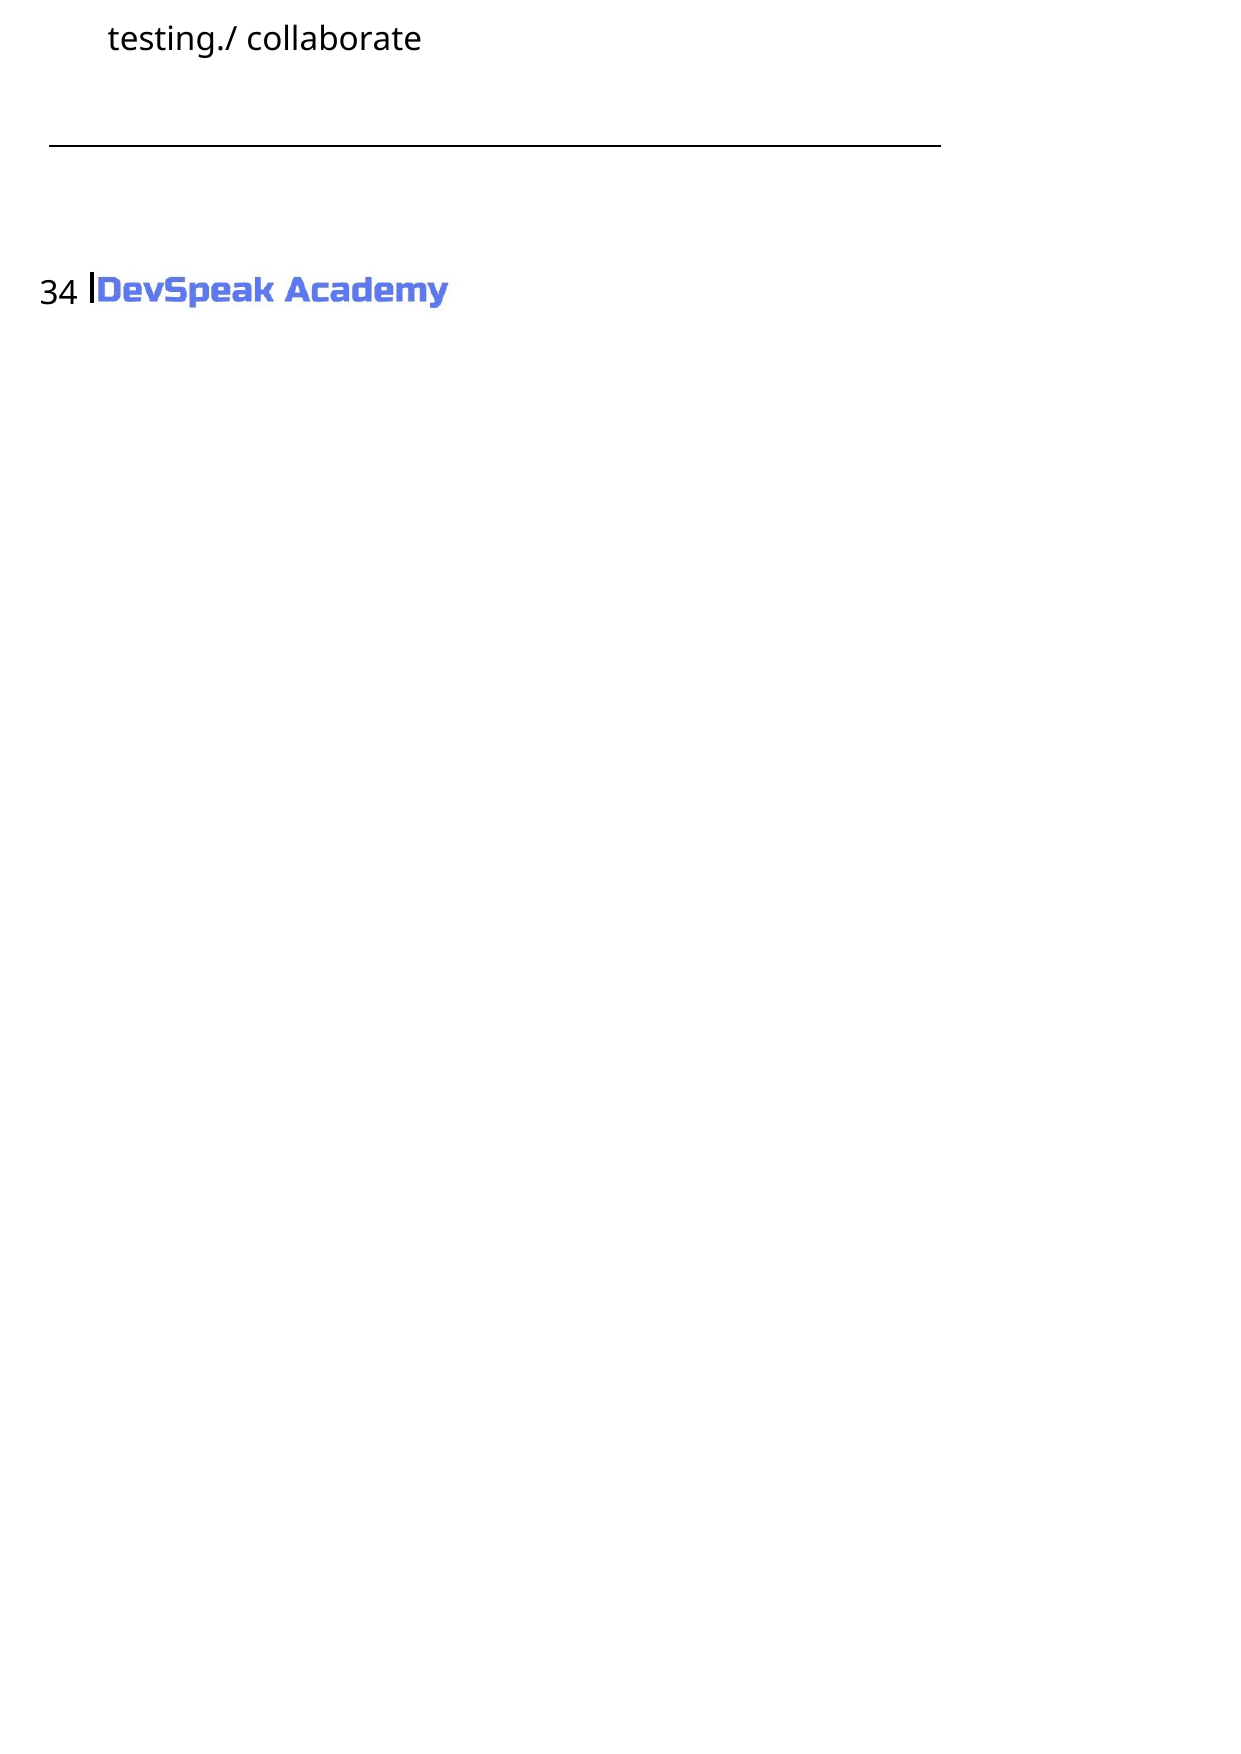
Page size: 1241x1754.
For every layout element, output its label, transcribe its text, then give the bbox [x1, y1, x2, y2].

text 34 [39, 269, 1240, 314]
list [49, 14, 954, 60]
